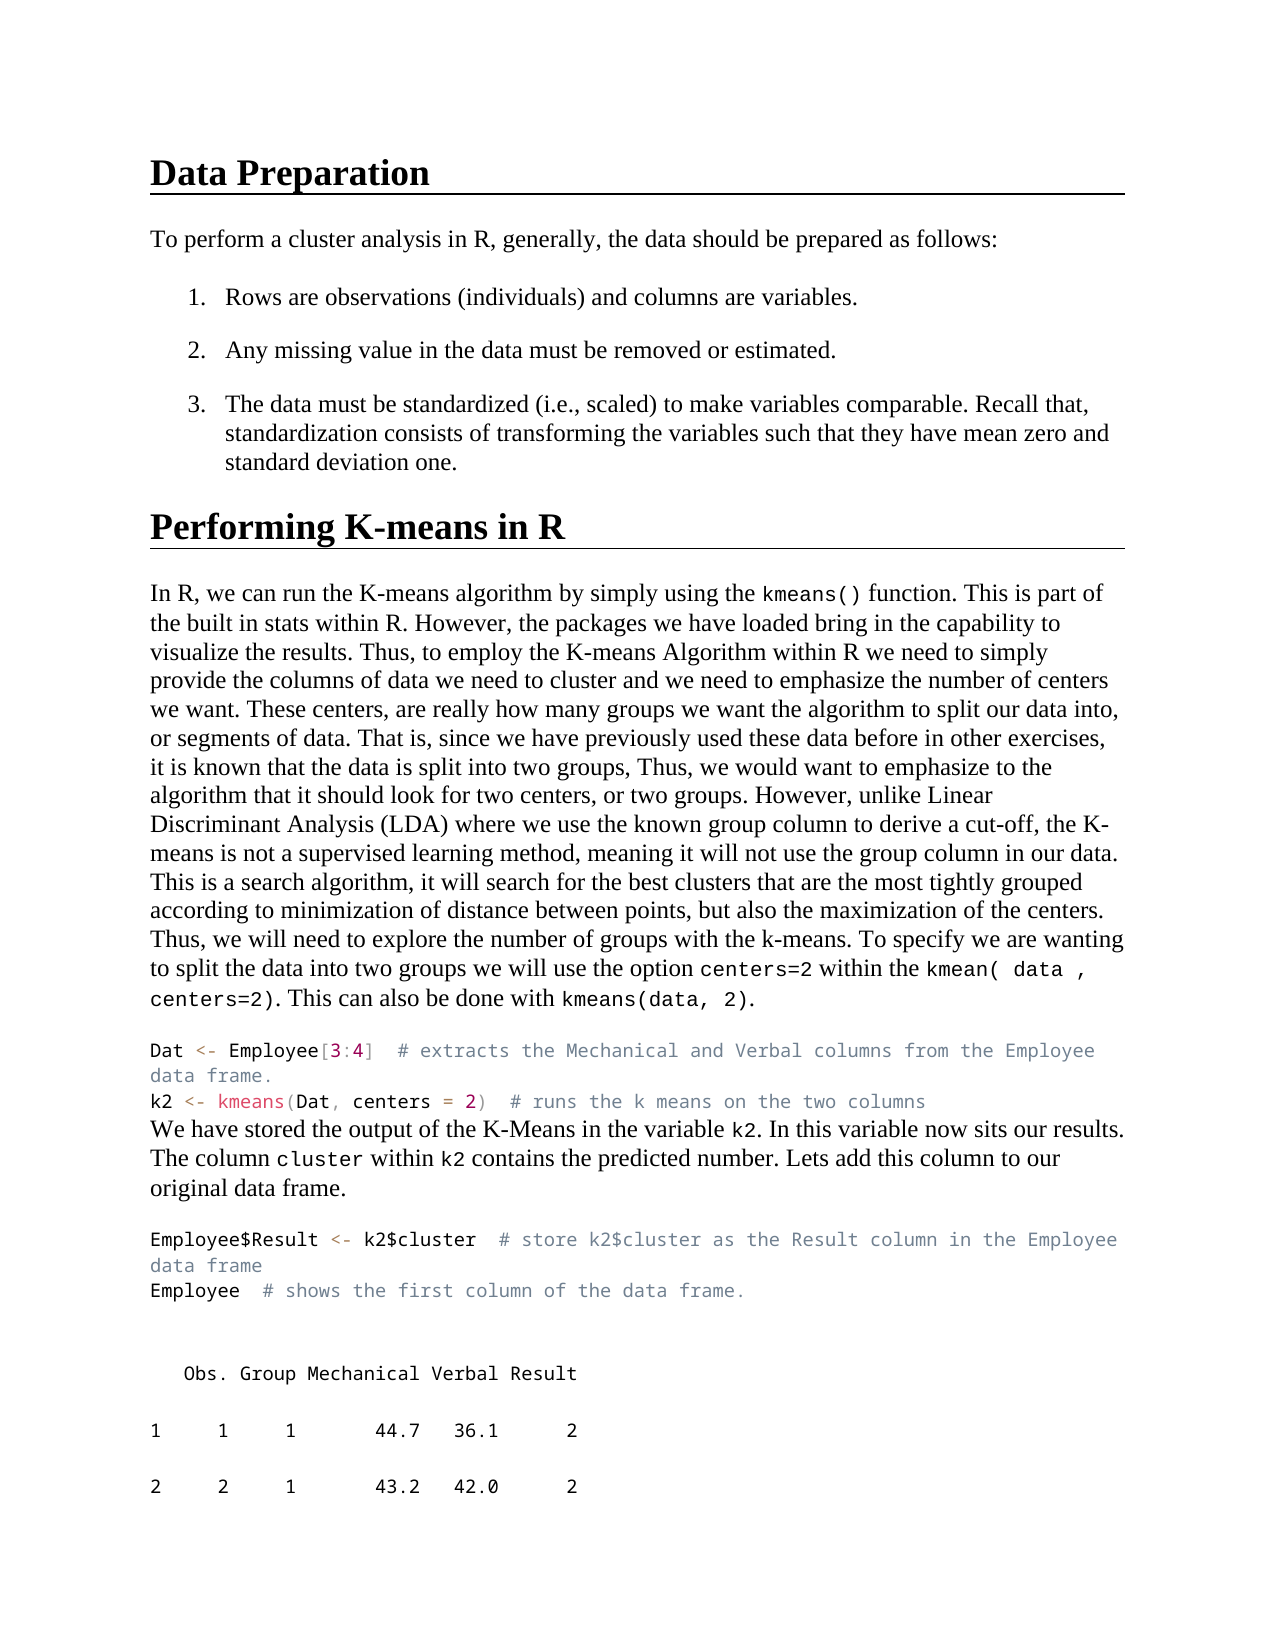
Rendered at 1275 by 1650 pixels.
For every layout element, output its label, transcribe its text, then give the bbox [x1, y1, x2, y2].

text In R, we can run the K-means algorithm by simply using the kmeans() function. This is part of the built in stats within R. However, the packages we have loaded bring in the capability to visualize the results. Thus, to employ the K-means Algorithm within R we need to simply provide the columns of data we need to cluster and we need to emphasize the number of centers we want. These centers, are really how many groups we want the algorithm to split our data into, or segments of data. That is, since we have previously used these data before in other exercises, it is known that the data is split into two groups, Thus, we would want to emphasize to the algorithm that it should look for two centers, or two groups. However, unlike Linear Discriminant Analysis (LDA) where we use the known group column to derive a cut-off, the K-means is not a supervised learning method, meaning it will not use the group column in our data. This is a search algorithm, it will search for the best clusters that are the most tightly grouped according to minimization of distance between points, but also the maximization of the centers. Thus, we will need to explore the number of groups with the k-means. To specify we are wanting to split the data into two groups we will use the option centers=2 within the kmean( data , centers=2). This can also be done with kmeans(data, 2). [150, 578, 1125, 1012]
text 2 2 1 43.2 42.0 2 [150, 1474, 1125, 1499]
text Data Preparation [150, 150, 1125, 193]
text We have stored the output of the K-Means in the variable k2. In this variable now sits our results. The column cluster within k2 contains the predicted number. Lets add this column to our original data frame. [150, 1114, 1125, 1202]
list Any missing value in the data must be removed or estimated. [187, 336, 1125, 364]
text Obs. Group Mechanical Verbal Result [150, 1360, 1125, 1386]
text To perform a cluster analysis in R, generally, the data should be prepared as follows: [150, 224, 1125, 253]
list The data must be standardized (i.e., scaled) to make variables comparable. Recall that, standardization consists of transforming the variables such that they have mean zero and standard deviation one. [187, 389, 1125, 476]
text k2 <- kmeans(Dat, centers = 2) # runs the k means on the two columns [150, 1088, 1125, 1114]
list Rows are observations (individuals) and columns are variables. [187, 282, 1125, 311]
text Performing K-means in R [150, 505, 1125, 548]
text Employee # shows the first column of the data frame. [150, 1278, 1125, 1303]
text Employee$Result <- k2$cluster # store k2$cluster as the Result column in the Employee data frame [150, 1227, 1125, 1278]
text Dat <- Employee[3:4] # extracts the Mechanical and Verbal columns from the Employee data frame. [150, 1037, 1125, 1088]
text 1 1 1 44.7 36.1 2 [150, 1417, 1125, 1442]
